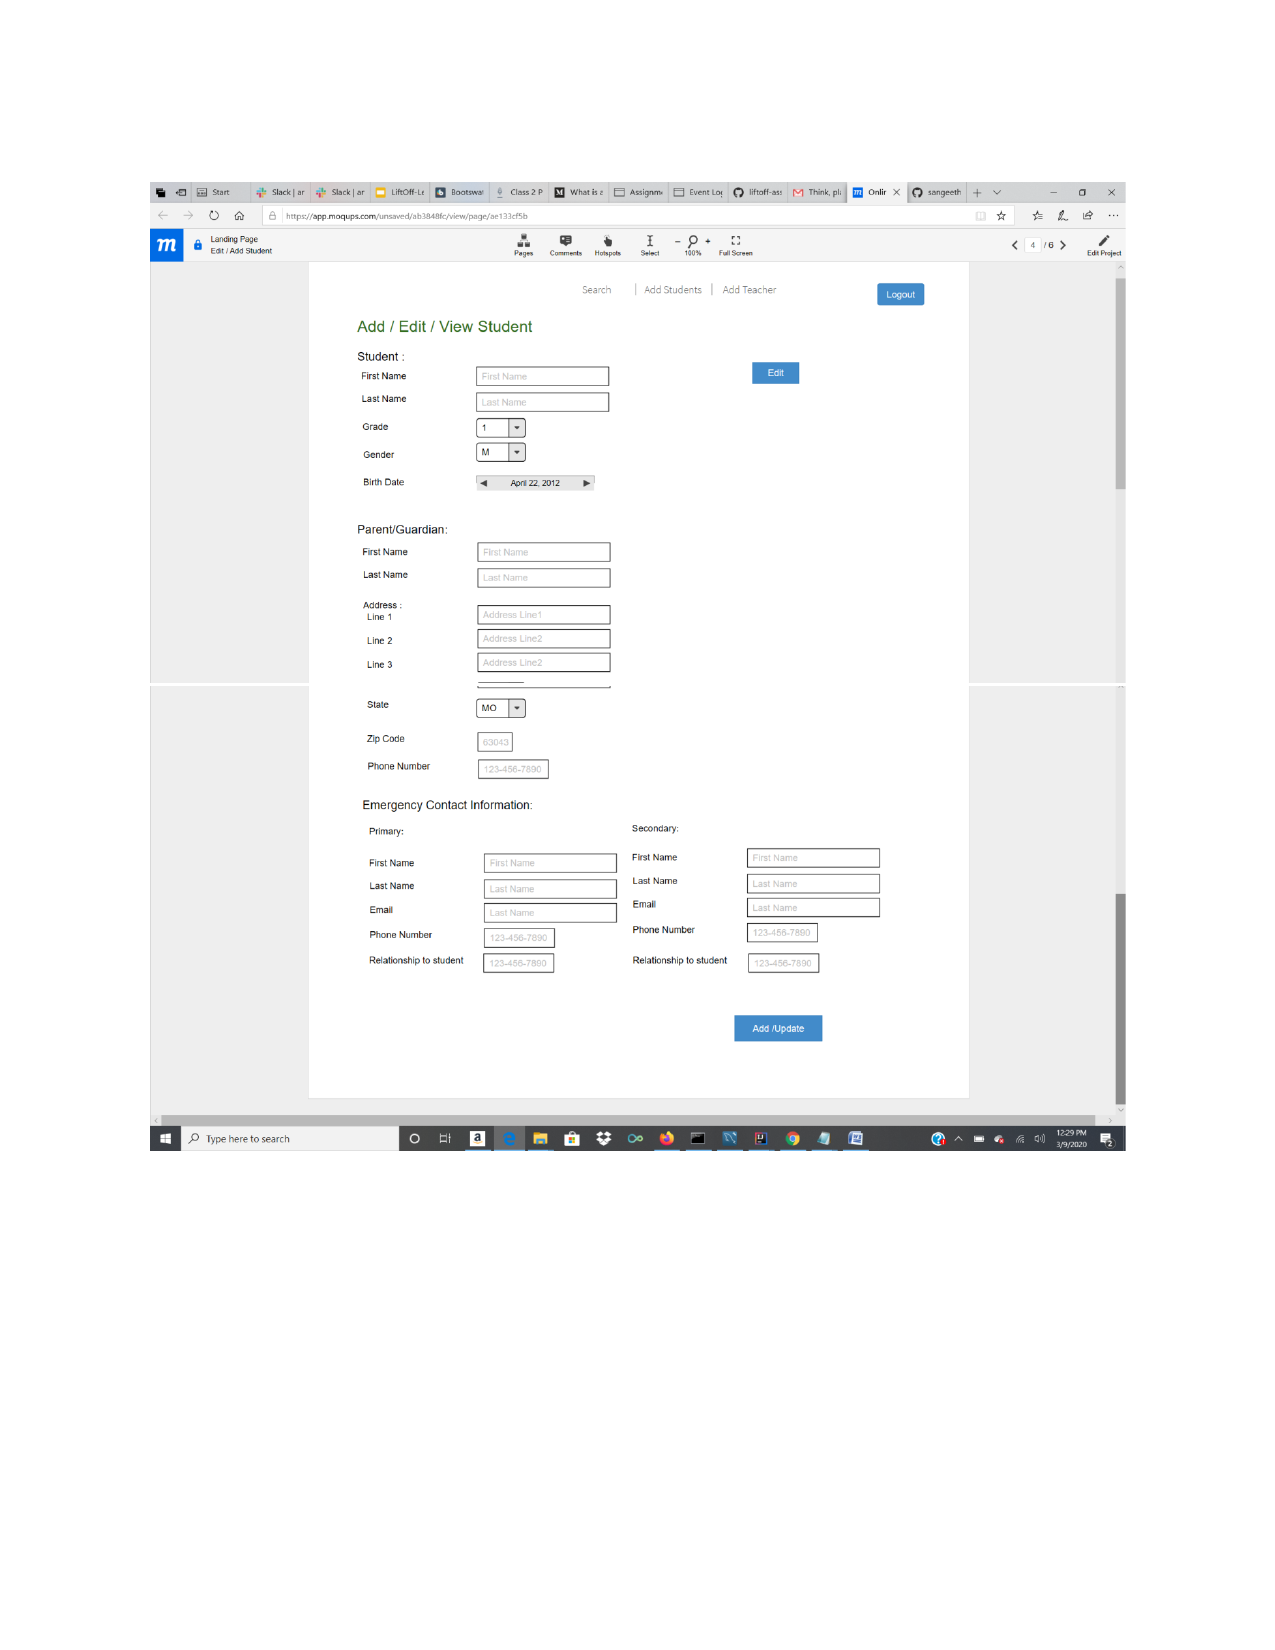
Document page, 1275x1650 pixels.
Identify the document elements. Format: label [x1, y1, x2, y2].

picture [150, 182, 1126, 683]
picture [150, 686, 1126, 1151]
